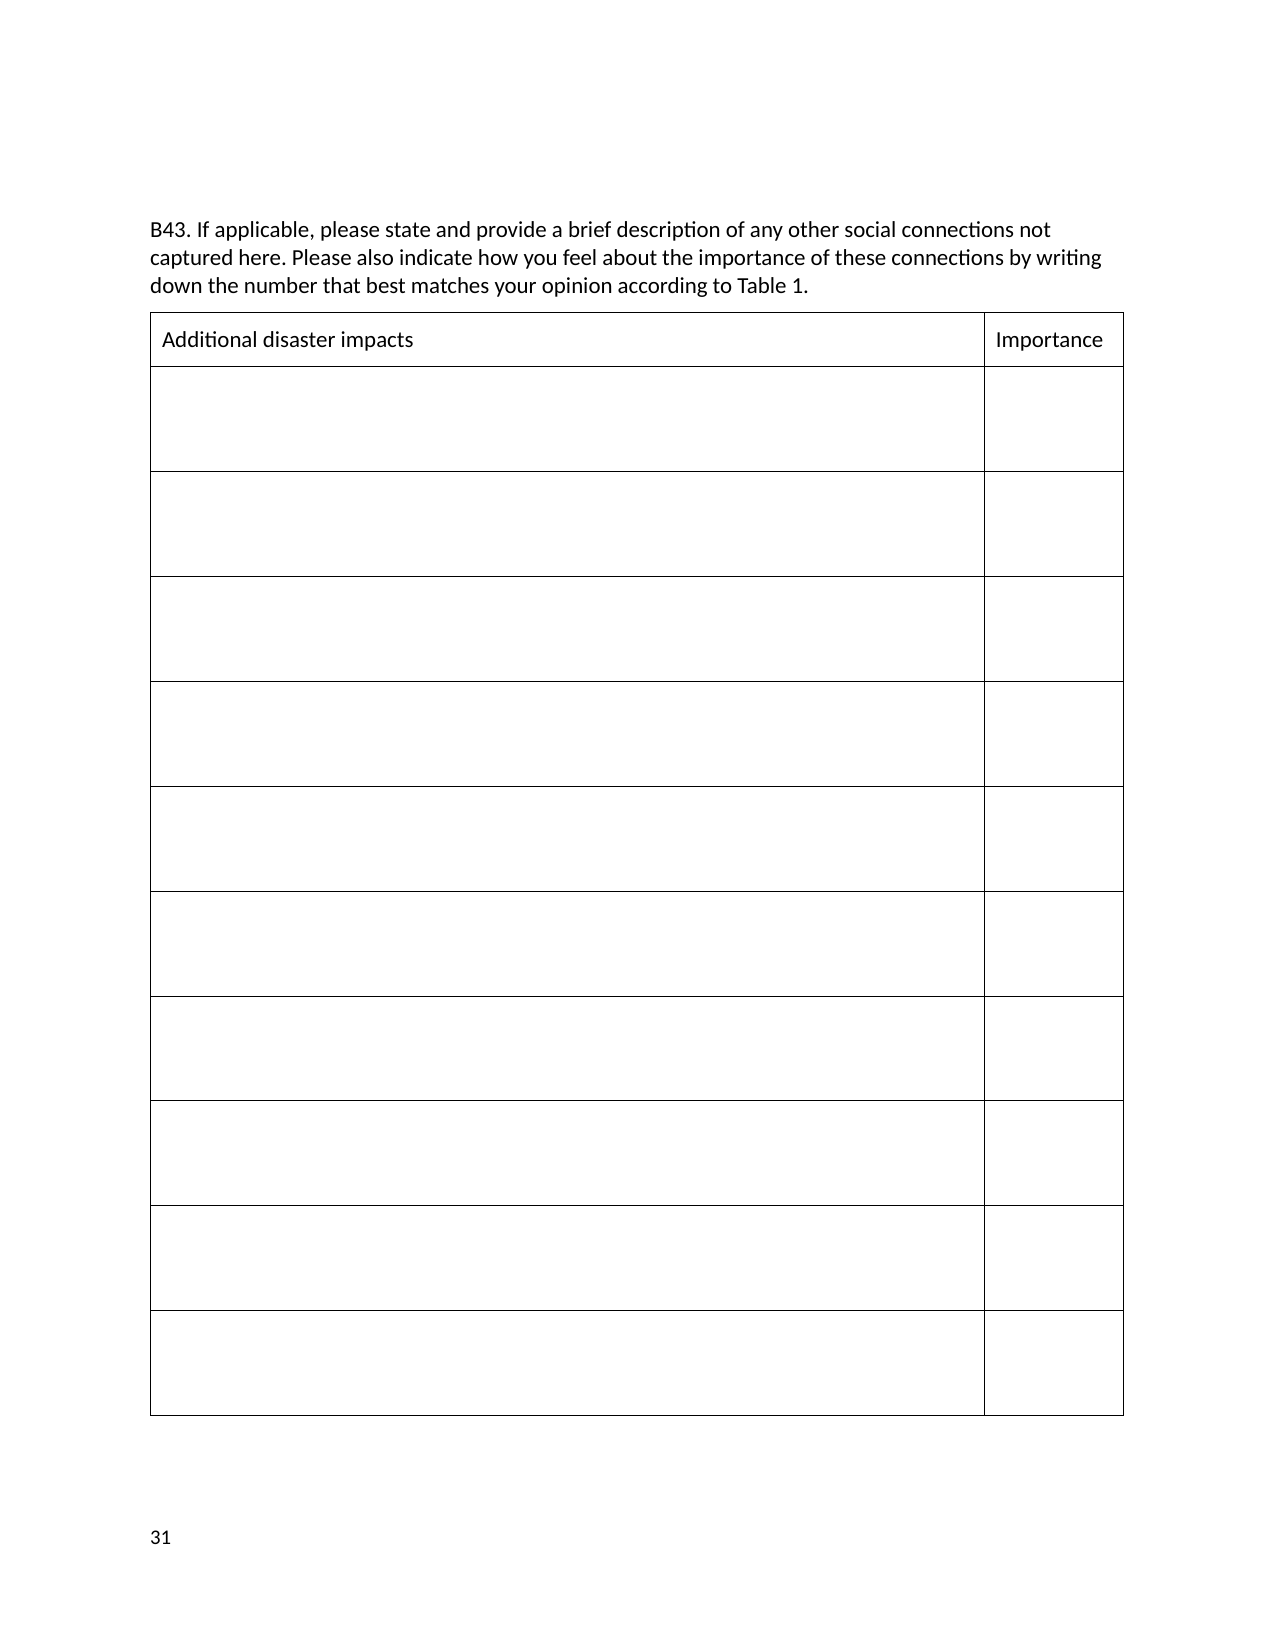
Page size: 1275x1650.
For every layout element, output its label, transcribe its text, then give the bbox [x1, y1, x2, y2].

table_cell [151, 997, 984, 1100]
table_header Importance [985, 313, 1123, 366]
table_cell [985, 787, 1123, 891]
table_cell [985, 997, 1123, 1100]
table_cell [151, 1311, 984, 1415]
table_cell [151, 682, 984, 786]
table_cell [985, 1206, 1123, 1310]
table_cell [985, 367, 1123, 471]
table_header Additional disaster impacts [151, 313, 984, 366]
table_cell [151, 367, 984, 471]
table_cell [151, 892, 984, 996]
table_cell [985, 577, 1123, 681]
table_cell [985, 472, 1123, 576]
table_cell [985, 682, 1123, 786]
table_cell [151, 1206, 984, 1310]
table_cell [985, 1311, 1123, 1415]
table_cell [985, 892, 1123, 996]
table_cell [151, 577, 984, 681]
table_cell [985, 1101, 1123, 1205]
table_cell [151, 1101, 984, 1205]
table_cell [151, 787, 984, 891]
text B43. If applicable, please state and provide a brief description of any other social connections not captured here. Please also indicate how you feel about the importance of these connections by writing down the number that best matches your opinion according to Table 1. [150, 216, 1125, 299]
table_cell [151, 472, 984, 576]
